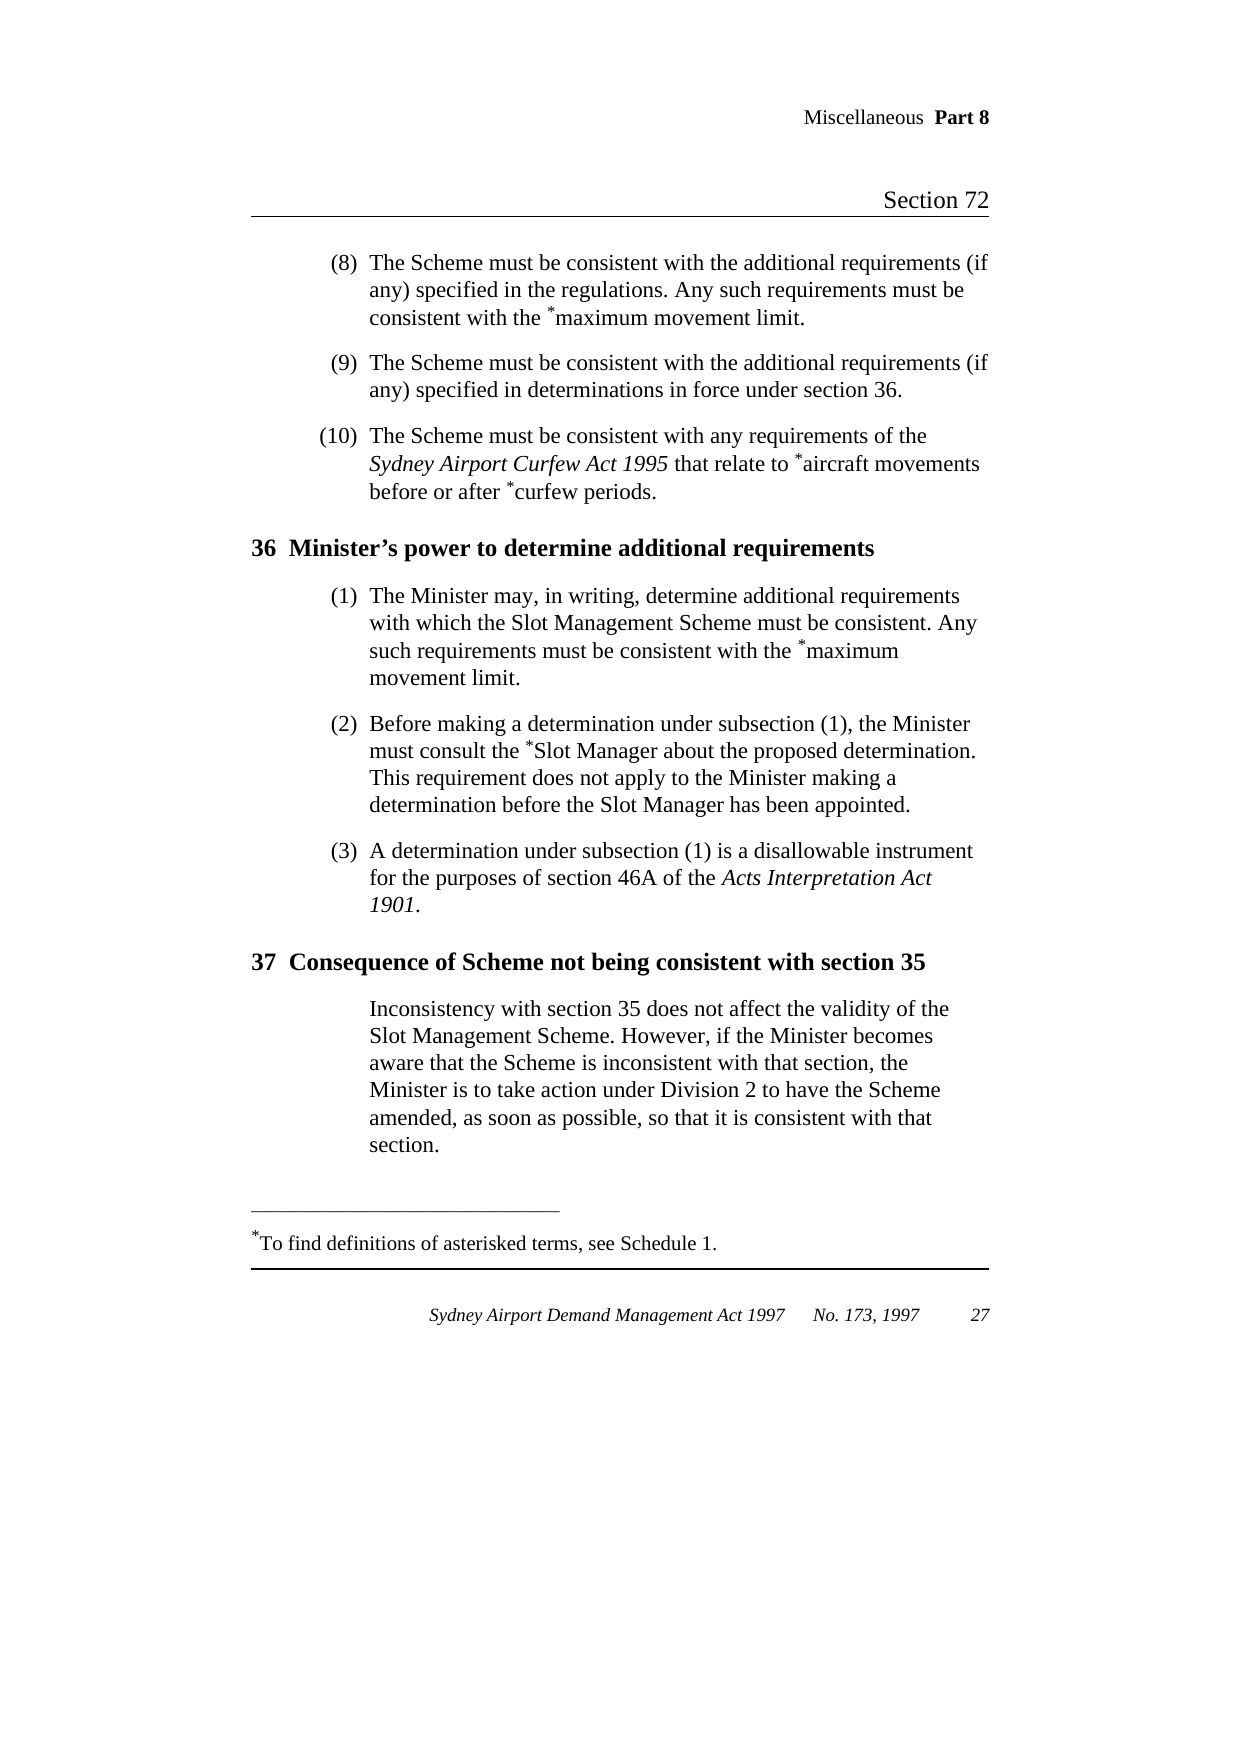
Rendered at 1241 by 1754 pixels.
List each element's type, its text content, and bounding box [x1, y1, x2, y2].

text Inconsistency with section 35 does not affect the validity of the Slot Management Scheme. However, if the Minister becomes aware that the Scheme is inconsistent with that section, the Minister is to take action under Division 2 to have the Scheme amended, as soon as possible, so that it is consistent with that section. [251, 994, 989, 1157]
subtitle 37 Consequence of Scheme not being consistent with section 35 [251, 947, 989, 976]
text (3) A determination under subsection (1) is a disallowable instrument for the purposes of section 46A of the Acts Interpretation Act 1901. [251, 837, 989, 918]
text (1) The Minister may, in writing, determine additional requirements with which the Slot Management Scheme must be consistent. Any such requirements must be consistent with the *maximum movement limit. [251, 581, 989, 690]
subtitle 36 Minister’s power to determine additional requirements [251, 533, 989, 562]
text (2) Before making a determination under subsection (1), the Minister must consult the *Slot Manager about the proposed determination. This requirement does not apply to the Minister making a determination before the Slot Manager has been appointed. [251, 709, 989, 818]
text (8) The Scheme must be consistent with the additional requirements (if any) specified in the regulations. Any such requirements must be consistent with the *maximum movement limit. [251, 248, 989, 330]
text (10) The Scheme must be consistent with any requirements of the Sydney Airport Curfew Act 1995 that relate to *aircraft movements before or after *curfew periods. [251, 422, 989, 504]
text (9) The Scheme must be consistent with the additional requirements (if any) specified in determinations in force under section 36. [251, 349, 989, 403]
